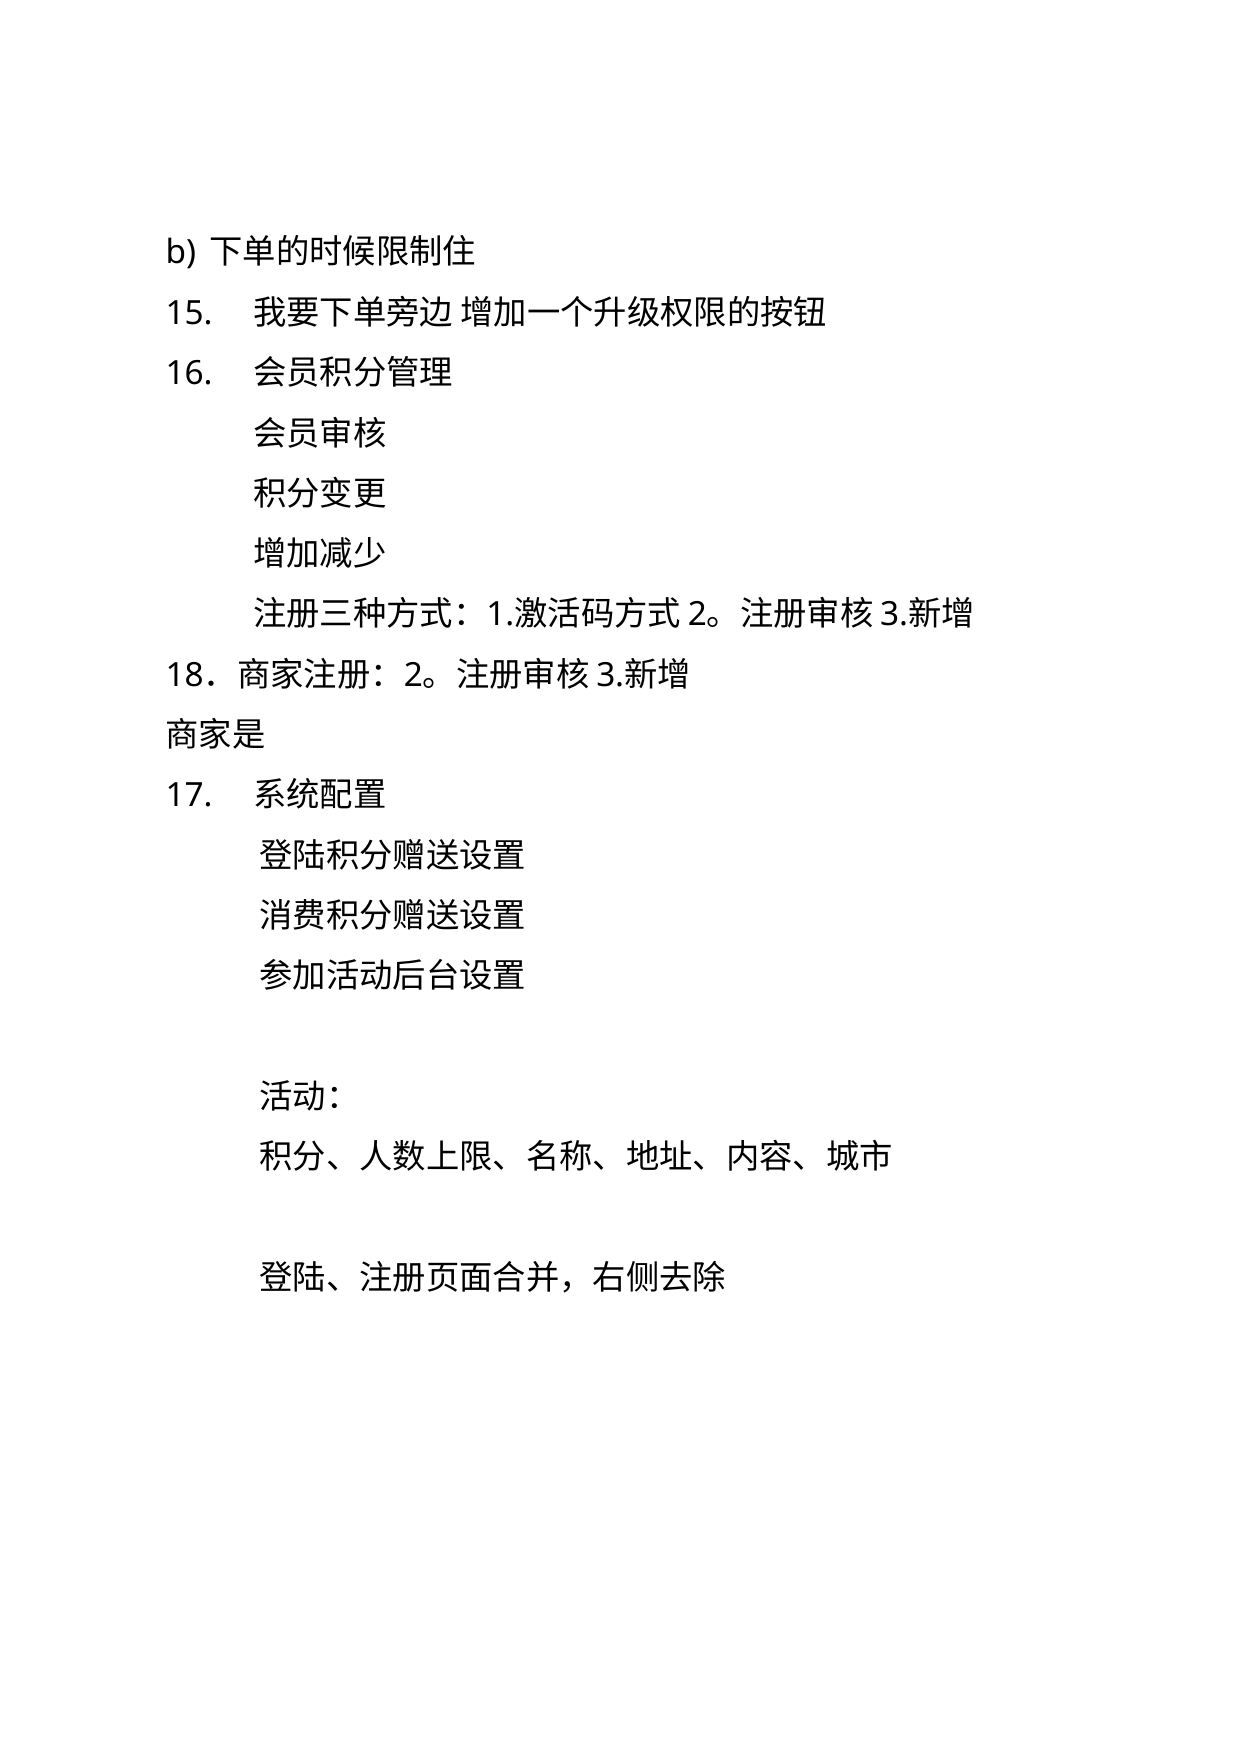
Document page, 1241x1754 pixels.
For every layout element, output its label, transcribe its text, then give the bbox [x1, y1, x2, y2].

list 登陆、注册页面合并，右侧去除 [209, 1245, 1087, 1305]
list 登陆积分赠送设置 [209, 822, 1087, 883]
list 积分变更 [253, 461, 1087, 521]
list 注册三种方式：1.激活码方式2。注册审核3.新增 [253, 581, 1087, 642]
list 会员审核 [253, 400, 1087, 461]
list 增加减少 [253, 521, 1087, 581]
list 消费积分赠送设置 [209, 883, 1087, 943]
list 我要下单旁边 增加一个升级权限的按钮 [165, 280, 1087, 340]
text 商家是 [165, 702, 1087, 762]
list 下单的时候限制住 [165, 219, 1087, 280]
list 积分、人数上限、名称、地址、内容、城市 [209, 1124, 1087, 1184]
list 参加活动后台设置 [209, 943, 1087, 1003]
list 系统配置 [165, 762, 1087, 822]
list 活动： [209, 1064, 1087, 1124]
list 会员积分管理 [165, 340, 1087, 400]
text 18．商家注册：2。注册审核3.新增 [165, 642, 1087, 702]
